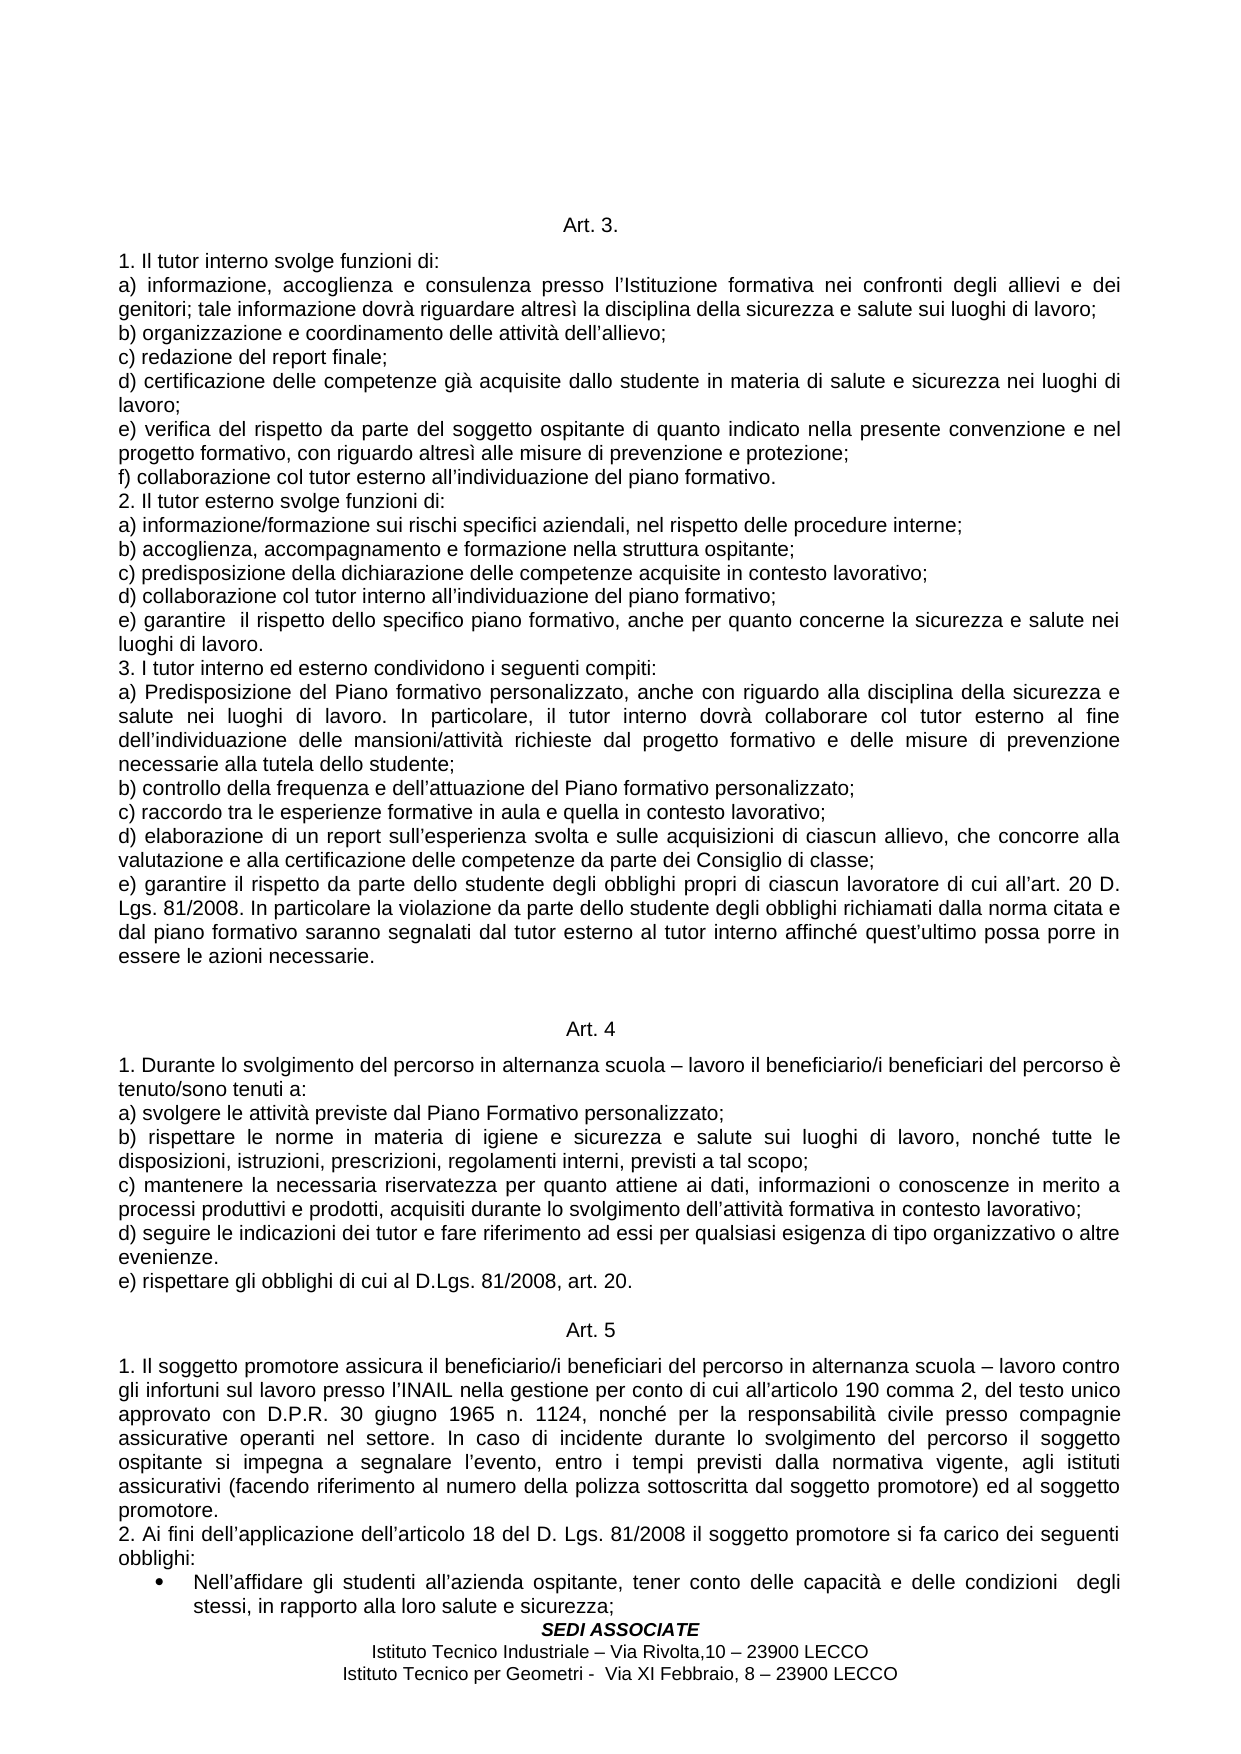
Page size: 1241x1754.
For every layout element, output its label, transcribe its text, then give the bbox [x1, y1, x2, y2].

text b) accoglienza, accompagnamento e formazione nella struttura ospitante; [118, 536, 1122, 560]
text 1. Il tutor interno svolge funzioni di: [118, 249, 1122, 273]
text b) organizzazione e coordinamento delle attività dell’allievo; [118, 321, 1122, 345]
text Art. 5 [118, 1318, 1063, 1342]
text a) Predisposizione del Piano formativo personalizzato, anche con riguardo alla disciplina della sicurezza e salute nei luoghi di lavoro. In particolare, il tutor interno dovrà collaborare col tutor esterno al fine dell’individuazione delle mansioni/attività richieste dal progetto formativo e delle misure di prevenzione necessarie alla tutela dello studente; [118, 680, 1122, 776]
text b) rispettare le norme in materia di igiene e sicurezza e salute sui luoghi di lavoro, nonché tutte le disposizioni, istruzioni, prescrizioni, regolamenti interni, previsti a tal scopo; [118, 1125, 1122, 1173]
text e) verifica del rispetto da parte del soggetto ospitante di quanto indicato nella presente convenzione e nel progetto formativo, con riguardo altresì alle misure di prevenzione e protezione; [118, 417, 1122, 464]
text a) informazione, accoglienza e consulenza presso l’Istituzione formativa nei confronti degli allievi e dei genitori; tale informazione dovrà riguardare altresì la disciplina della sicurezza e salute sui luoghi di lavoro; [118, 273, 1122, 321]
text e) garantire il rispetto da parte dello studente degli obblighi propri di ciascun lavoratore di cui all’art. 20 D. Lgs. 81/2008. In particolare la violazione da parte dello studente degli obblighi richiamati dalla norma citata e dal piano formativo saranno segnalati dal tutor esterno al tutor interno affinché quest’ultimo possa porre in essere le azioni necessarie. [118, 872, 1122, 968]
text a) svolgere le attività previste dal Piano Formativo personalizzato; [118, 1101, 1122, 1125]
text Art. 3. [118, 212, 1063, 236]
text b) controllo della frequenza e dell’attuazione del Piano formativo personalizzato; [118, 776, 1122, 800]
text a) informazione/formazione sui rischi specifici aziendali, nel rispetto delle procedure interne; [118, 512, 1122, 536]
list Nell’affidare gli studenti all’azienda ospitante, tener conto delle capacità e delle condizioni degli stessi, in rapporto alla loro salute e sicurezza; [156, 1570, 1122, 1618]
text 3. I tutor interno ed esterno condividono i seguenti compiti: [118, 656, 1122, 680]
text d) elaborazione di un report sull’esperienza svolta e sulle acquisizioni di ciascun allievo, che concorre alla valutazione e alla certificazione delle competenze da parte dei Consiglio di classe; [118, 824, 1122, 872]
text c) raccordo tra le esperienze formative in aula e quella in contesto lavorativo; [118, 800, 1122, 824]
text Art. 4 [118, 1017, 1063, 1041]
text c) redazione del report finale; [118, 345, 1122, 369]
text 2. Ai fini dell’applicazione dell’articolo 18 del D. Lgs. 81/2008 il soggetto promotore si fa carico dei seguenti obblighi: [118, 1522, 1122, 1570]
text c) predisposizione della dichiarazione delle competenze acquisite in contesto lavorativo; [118, 560, 1122, 584]
text 1. Durante lo svolgimento del percorso in alternanza scuola – lavoro il beneficiario/i beneficiari del percorso è tenuto/sono tenuti a: [118, 1053, 1122, 1101]
text d) collaborazione col tutor interno all’individuazione del piano formativo; [118, 584, 1122, 608]
text d) seguire le indicazioni dei tutor e fare riferimento ad essi per qualsiasi esigenza di tipo organizzativo o altre evenienze. [118, 1221, 1122, 1269]
text e) rispettare gli obblighi di cui al D.Lgs. 81/2008, art. 20. [118, 1269, 1122, 1293]
text 2. Il tutor esterno svolge funzioni di: [118, 488, 1122, 512]
text d) certificazione delle competenze già acquisite dallo studente in materia di salute e sicurezza nei luoghi di lavoro; [118, 369, 1122, 417]
text c) mantenere la necessaria riservatezza per quanto attiene ai dati, informazioni o conoscenze in merito a processi produttivi e prodotti, acquisiti durante lo svolgimento dell’attività formativa in contesto lavorativo; [118, 1173, 1122, 1221]
text f) collaborazione col tutor esterno all’individuazione del piano formativo. [118, 464, 1122, 488]
text 1. Il soggetto promotore assicura il beneficiario/i beneficiari del percorso in alternanza scuola – lavoro contro gli infortuni sul lavoro presso l’INAIL nella gestione per conto di cui all’articolo 190 comma 2, del testo unico approvato con D.P.R. 30 giugno 1965 n. 1124, nonché per la responsabilità civile presso compagnie assicurative operanti nel settore. In caso di incidente durante lo svolgimento del percorso il soggetto ospitante si impegna a segnalare l’evento, entro i tempi previsti dalla normativa vigente, agli istituti assicurativi (facendo riferimento al numero della polizza sottoscritta dal soggetto promotore) ed al soggetto promotore. [118, 1354, 1122, 1522]
text e) garantire il rispetto dello specifico piano formativo, anche per quanto concerne la sicurezza e salute nei luoghi di lavoro. [118, 608, 1122, 656]
